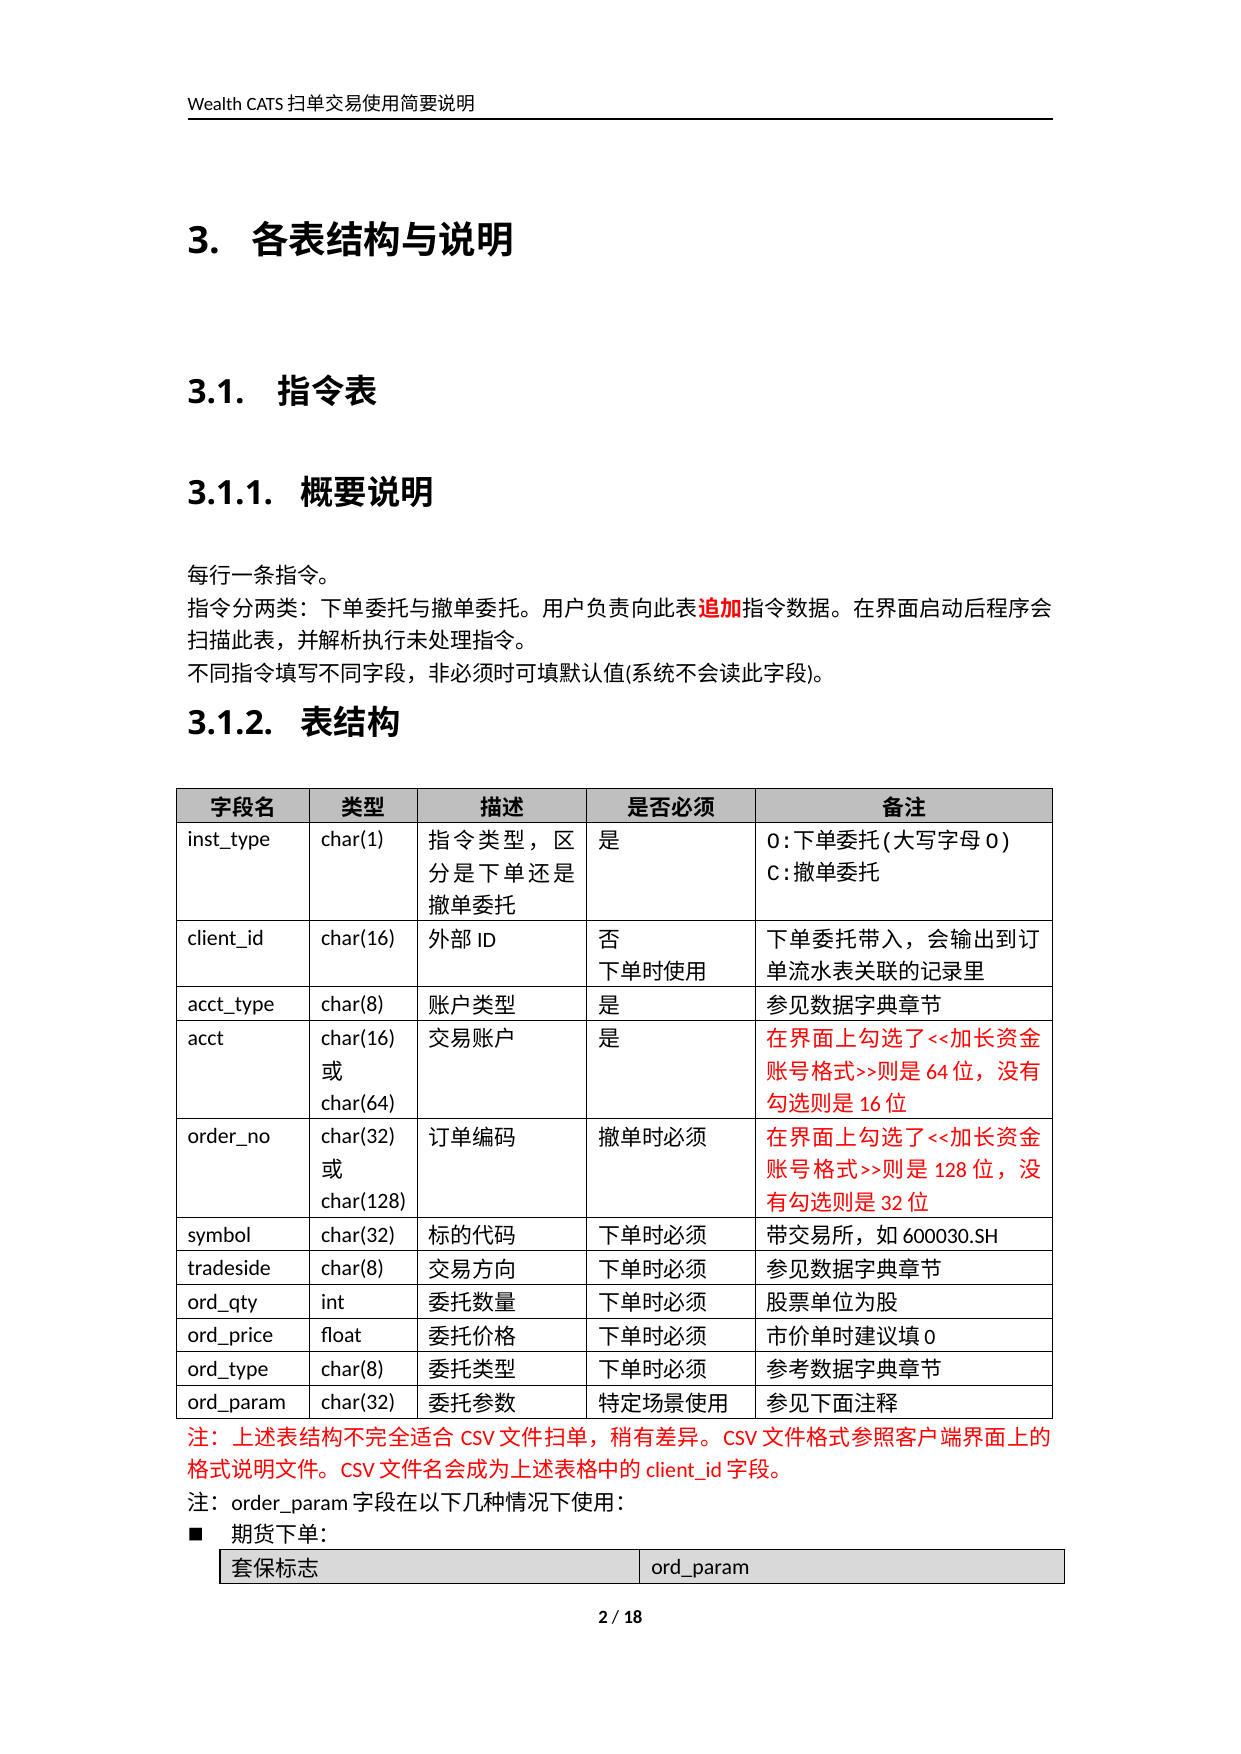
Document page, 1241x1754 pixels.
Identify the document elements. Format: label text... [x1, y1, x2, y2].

table_cell inst_type [177, 823, 309, 920]
table_cell 委托类型 [418, 1352, 586, 1384]
table_cell 交易方向 [418, 1251, 586, 1284]
table_cell 在界面上勾选了<<加长资金账号格式>>则是64位，没有勾选则是16位 [756, 1021, 1052, 1118]
table_cell 在界面上勾选了<<加长资金账号格式>>则是128位，没有勾选则是32位 [756, 1119, 1052, 1217]
table_cell ord_param [177, 1386, 309, 1418]
table_cell char(32) [310, 1218, 417, 1250]
table_cell 带交易所，如600030.SH [756, 1218, 1052, 1250]
table_cell 是 [587, 823, 755, 920]
table_cell 委托参数 [418, 1386, 586, 1418]
table_cell O:下单委托(大写字母O) C:撤单委托 [756, 823, 1052, 920]
subtitle 概要说明 [187, 457, 1053, 522]
table_cell 账户类型 [418, 987, 586, 1020]
table_cell 下单时必须 [587, 1319, 755, 1351]
table_cell char(1) [310, 823, 417, 920]
table_cell char(16) [310, 921, 417, 986]
table_cell 订单编码 [418, 1119, 586, 1217]
table_cell 参见数据字典章节 [756, 1251, 1052, 1284]
table_cell 下单时必须 [587, 1352, 755, 1384]
subtitle 各表结构与说明 [187, 205, 1053, 270]
table_cell 市价单时建议填0 [756, 1319, 1052, 1351]
table_header 是否必须 [587, 789, 755, 822]
table_cell char(8) [310, 1251, 417, 1284]
text 每行一条指令。 [187, 558, 1053, 590]
table_cell 参见下面注释 [756, 1386, 1052, 1418]
table_cell 外部ID [418, 921, 586, 986]
table_cell char(32)或char(128) [310, 1119, 417, 1217]
subtitle 指令表 [187, 357, 1053, 422]
table_cell 否 下单时使用 [587, 921, 755, 986]
table_cell 股票单位为股 [756, 1285, 1052, 1317]
table_cell client_id [177, 921, 309, 986]
table_cell ord_price [177, 1319, 309, 1351]
table_cell 下单时必须 [587, 1285, 755, 1317]
text 不同指令填写不同字段，非必须时可填默认值(系统不会读此字段)。 [187, 655, 1053, 688]
table_cell 标的代码 [418, 1218, 586, 1250]
table_header ord_param [640, 1550, 1064, 1583]
table_cell 委托数量 [418, 1285, 586, 1317]
table_cell tradeside [177, 1251, 309, 1284]
text 注：上述表结构不完全适合CSV文件扫单，稍有差异。CSV文件格式参照客户端界面上的格式说明文件。CSV文件名会成为上述表格中的client_id字段。 [187, 1419, 1053, 1484]
table_cell float [310, 1319, 417, 1351]
table_cell 参考数据字典章节 [756, 1352, 1052, 1384]
table_cell order_no [177, 1119, 309, 1217]
table_cell 下单时必须 [587, 1251, 755, 1284]
table_cell 是 [587, 987, 755, 1020]
table_cell char(8) [310, 987, 417, 1020]
table_header 字段名 [177, 789, 309, 822]
table_cell char(16)或char(64) [310, 1021, 417, 1118]
text 指令分两类：下单委托与撤单委托。用户负责向此表追加指令数据。在界面启动后程序会扫描此表，并解析执行未处理指令。 [187, 590, 1053, 655]
table_cell 特定场景使用 [587, 1386, 755, 1418]
table_cell char(32) [310, 1386, 417, 1418]
subtitle 表结构 [187, 688, 1053, 753]
table_cell symbol [177, 1218, 309, 1250]
table_header 描述 [418, 789, 586, 822]
list 期货下单： [187, 1517, 1053, 1549]
table_cell 是 [587, 1021, 755, 1118]
table_cell char(8) [310, 1352, 417, 1384]
table_cell ord_qty [177, 1285, 309, 1317]
table_cell 下单时必须 [587, 1218, 755, 1250]
table_cell 撤单时必须 [587, 1119, 755, 1217]
text 注：order_param字段在以下几种情况下使用： [187, 1484, 1053, 1517]
table_cell ord_type [177, 1352, 309, 1384]
table_header 备注 [756, 789, 1052, 822]
table_cell 指令类型，区分是下单还是撤单委托 [418, 823, 586, 920]
table_cell acct [177, 1021, 309, 1118]
table_cell 交易账户 [418, 1021, 586, 1118]
table_cell 下单委托带入，会输出到订单流水表关联的记录里 [756, 921, 1052, 986]
table_header 类型 [310, 789, 417, 822]
table_cell int [310, 1285, 417, 1317]
table_cell acct_type [177, 987, 309, 1020]
table_cell 委托价格 [418, 1319, 586, 1351]
table_cell 参见数据字典章节 [756, 987, 1052, 1020]
table_header 套保标志 [221, 1550, 639, 1583]
